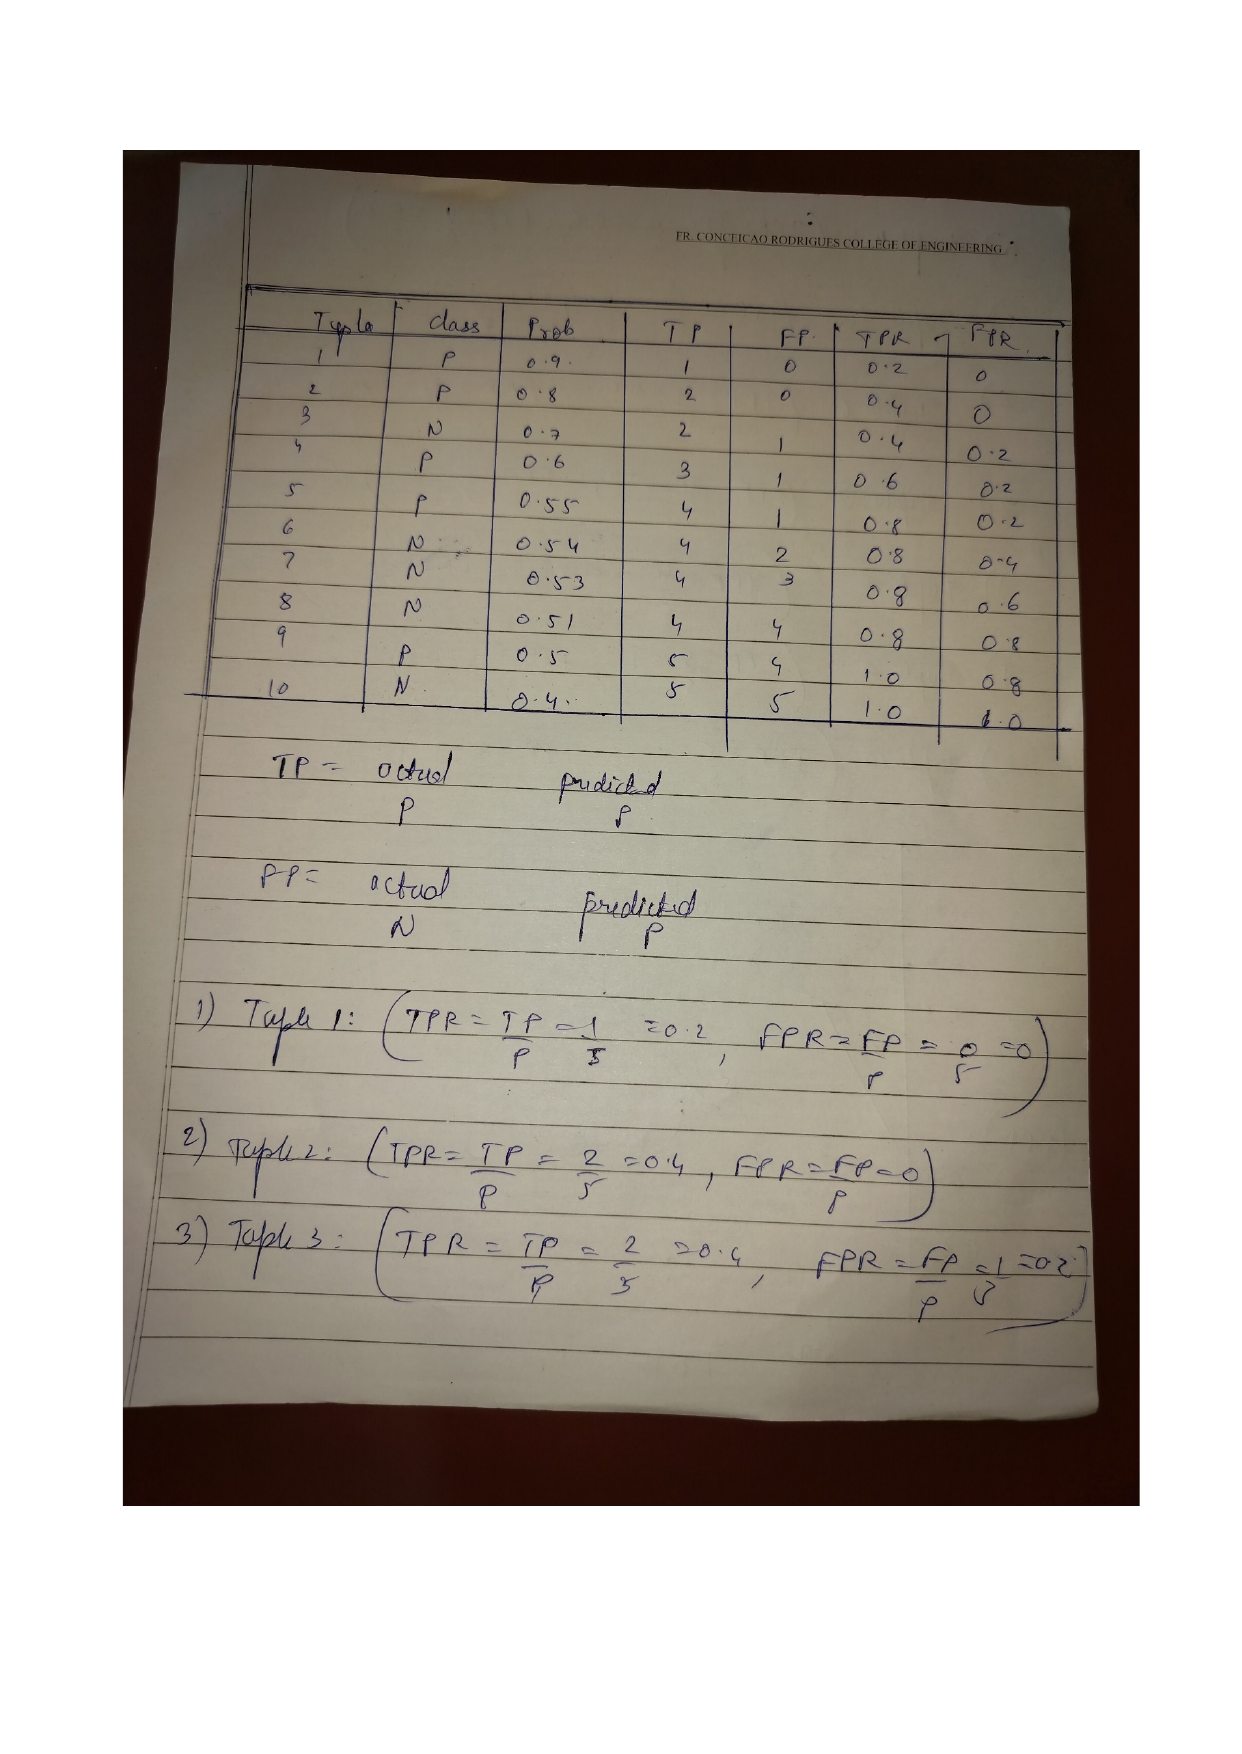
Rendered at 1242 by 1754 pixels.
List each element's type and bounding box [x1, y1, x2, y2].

picture [122, 150, 1140, 1506]
